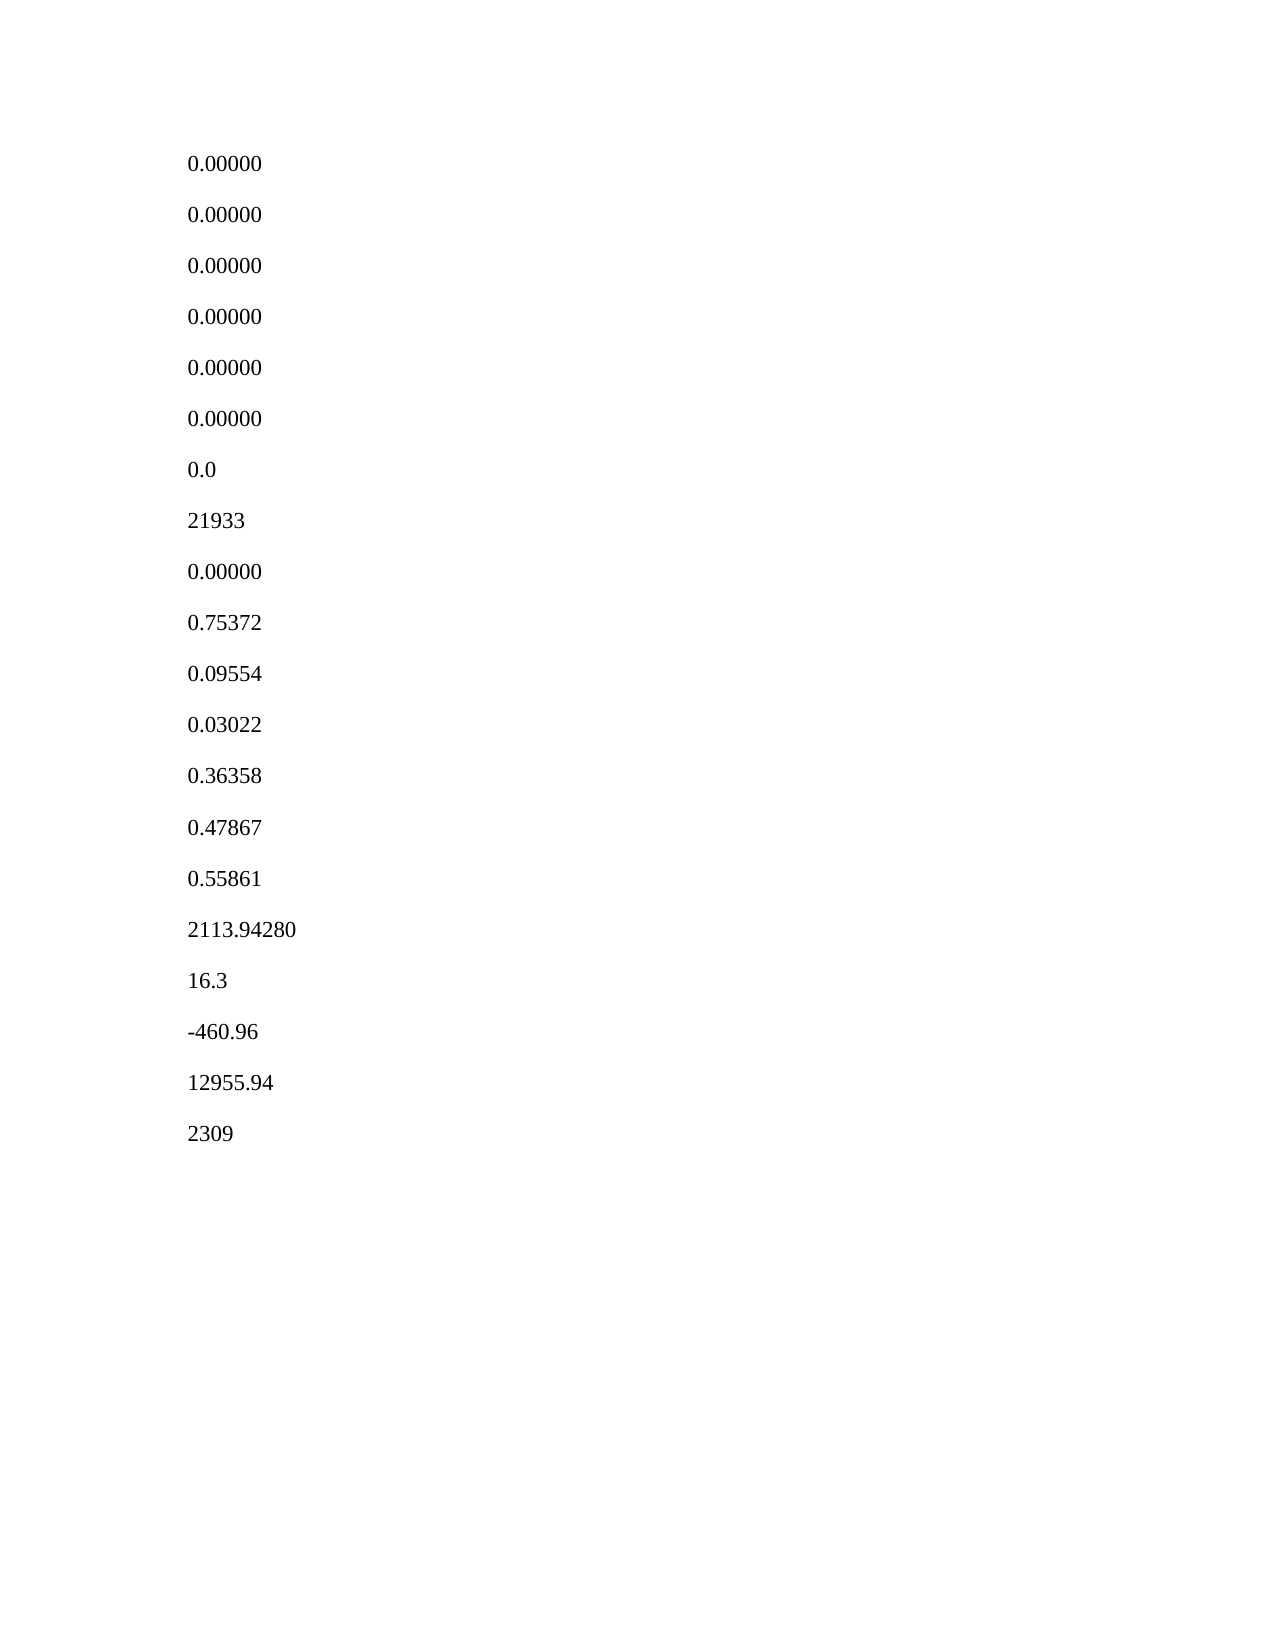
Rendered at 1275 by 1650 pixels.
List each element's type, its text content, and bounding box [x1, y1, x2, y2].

table_cell 0.36358 [176, 763, 1076, 813]
table_cell 0.00000 [176, 252, 1076, 303]
table_cell 0.75372 [176, 609, 1076, 660]
table_cell 0.00000 [176, 354, 1076, 405]
table_cell 0.00000 [176, 405, 1076, 456]
table_cell 16.3 [176, 967, 1076, 1018]
table_cell 0.0 [176, 456, 1076, 507]
table_cell 21933 [176, 507, 1076, 558]
table_cell -460.96 [176, 1018, 1076, 1069]
table_cell 0.00000 [176, 201, 1076, 252]
table_cell 0.03022 [176, 711, 1076, 762]
table_cell 0.09554 [176, 660, 1076, 711]
table_cell 0.55861 [176, 865, 1076, 916]
table_cell 2309 [176, 1120, 1076, 1171]
table_cell 0.00000 [176, 558, 1076, 609]
table_cell 0.00000 [176, 150, 1076, 201]
table_cell 12955.94 [176, 1069, 1076, 1120]
table_cell 0.47867 [176, 814, 1076, 864]
table_cell 0.00000 [176, 303, 1076, 354]
table_cell 2113.94280 [176, 916, 1076, 967]
